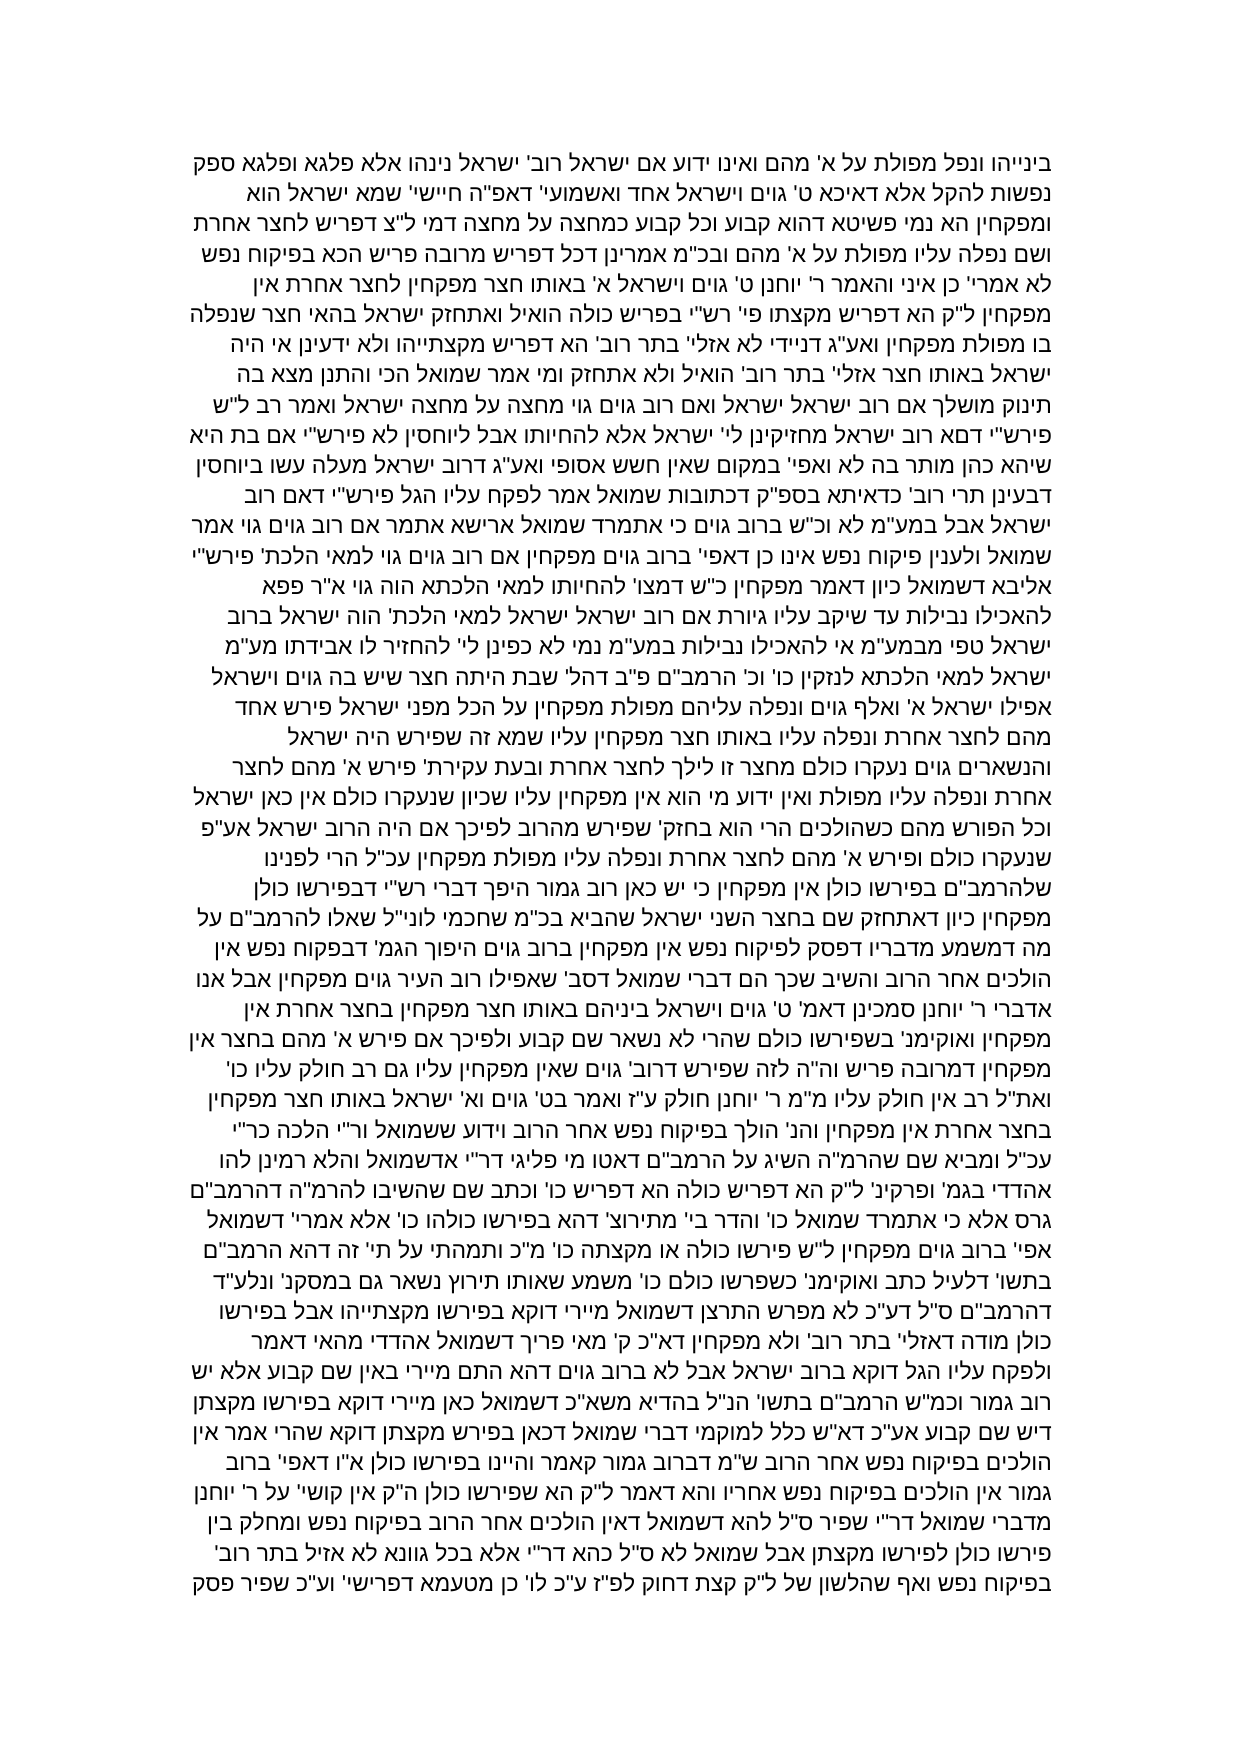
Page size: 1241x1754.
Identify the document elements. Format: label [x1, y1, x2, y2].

text [187, 150, 1053, 1596]
